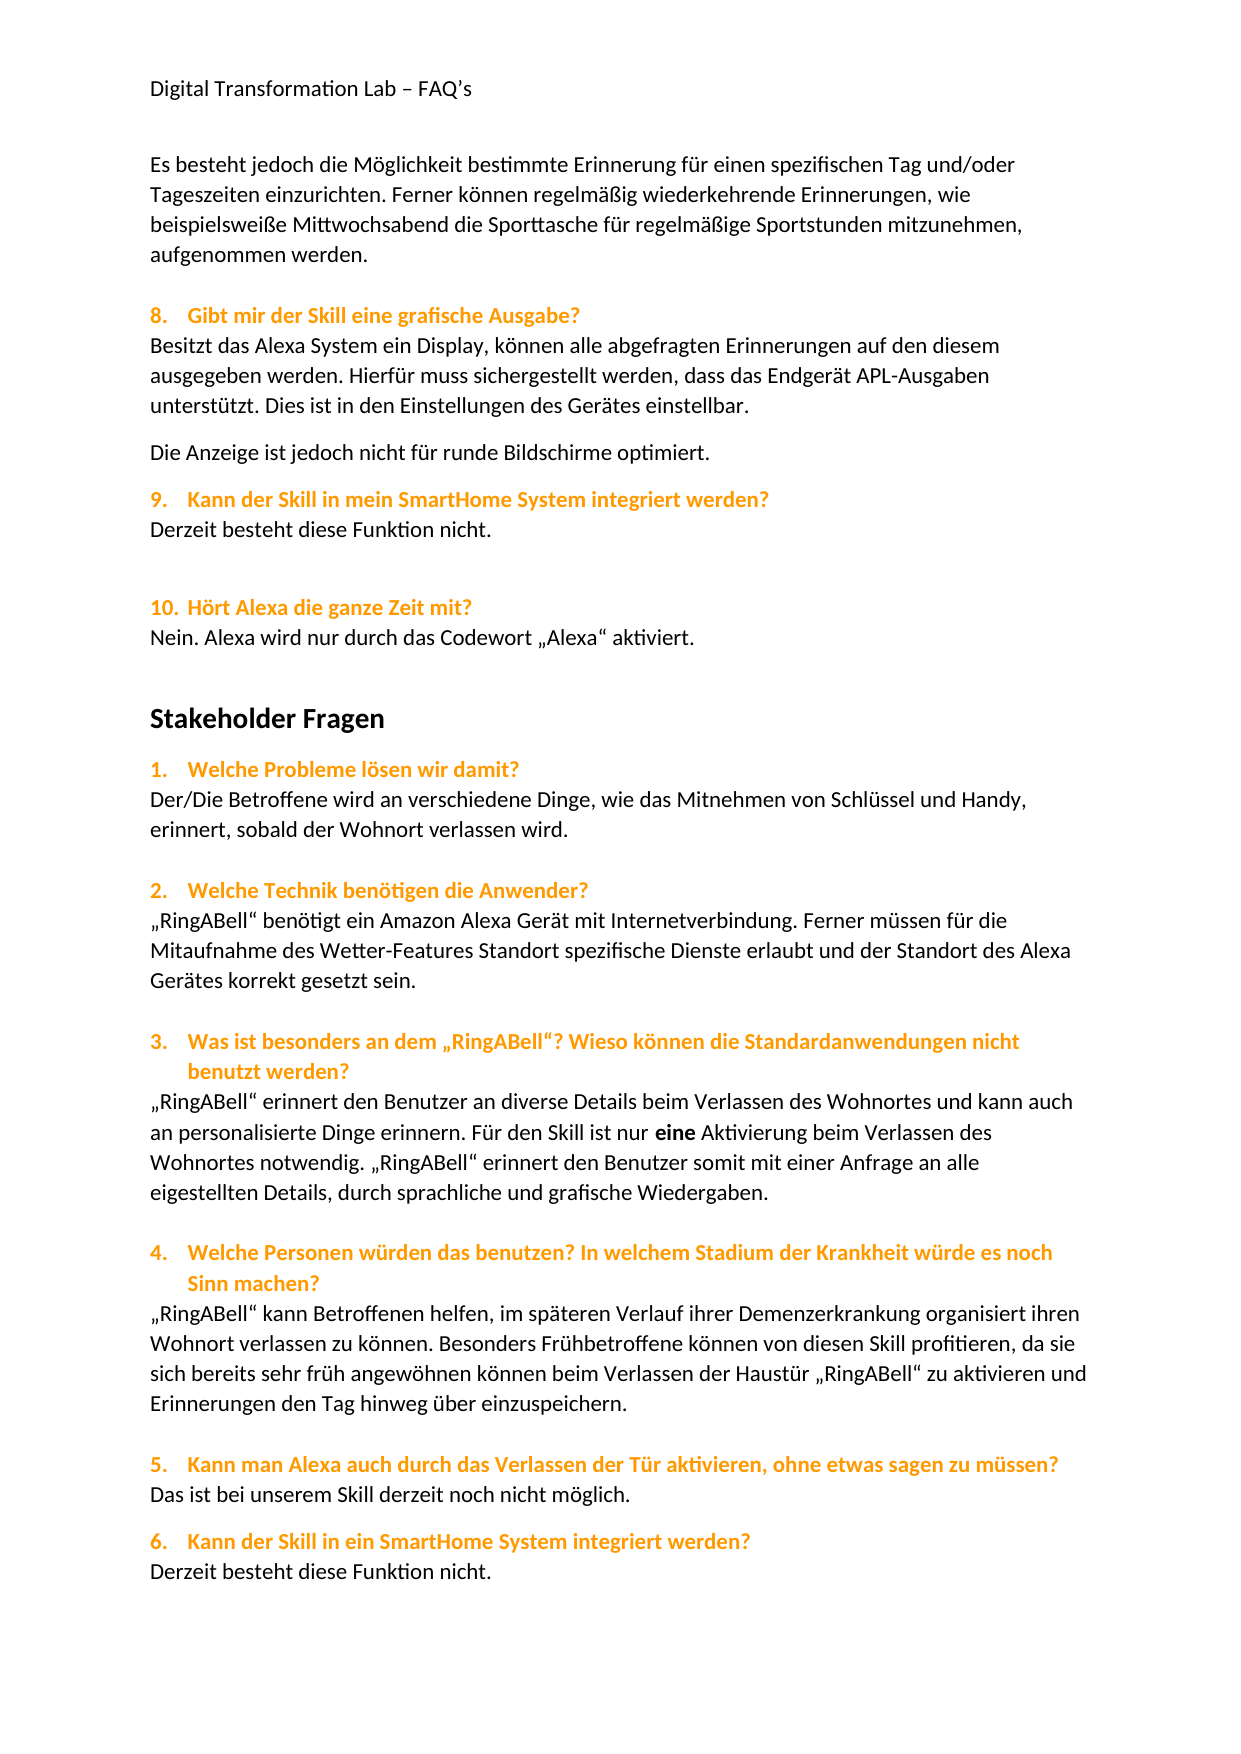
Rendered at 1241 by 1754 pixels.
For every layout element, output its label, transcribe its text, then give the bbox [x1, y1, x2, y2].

text Das ist bei unserem Skill derzeit noch nicht möglich. [150, 1480, 1090, 1508]
text Die Anzeige ist jedoch nicht für runde Bildschirme optimiert. [150, 438, 1090, 467]
text Es besteht jedoch die Möglichkeit bestimmte Erinnerung für einen spezifischen Tag und/oder Tageszeiten einzurichten. Ferner können regelmäßig wiederkehrende Erinnerungen, wie beispielsweiße Mittwochsabend die Sporttasche für regelmäßige Sportstunden mitzunehmen, aufgenommen werden. [150, 150, 1090, 269]
text Der/Die Betroffene wird an verschiedene Dinge, wie das Mitnehmen von Schlüssel und Handy, erinnert, sobald der Wohnort verlassen wird. [150, 785, 1090, 843]
text „RingABell“ kann Betroffenen helfen, im späteren Verlauf ihrer Demenzerkrankung organisiert ihren Wohnort verlassen zu können. Besonders Frühbetroffene können von diesen Skill profitieren, da sie sich bereits sehr früh angewöhnen können beim Verlassen der Haustür „RingABell“ zu aktivieren und Erinnerungen den Tag hinweg über einzuspeichern. [150, 1299, 1090, 1417]
list Gibt mir der Skill eine grafische Ausgabe? [150, 301, 1090, 329]
text Derzeit besteht diese Funktion nicht. [150, 1557, 1090, 1585]
list Kann man Alexa auch durch das Verlassen der Tür aktivieren, ohne etwas sagen zu müssen? [150, 1450, 1090, 1478]
text Stakeholder Fragen [150, 700, 1090, 736]
list Was ist besonders an dem „RingABell“? Wieso können die Standardanwendungen nicht benutzt werden? [150, 1027, 1090, 1085]
text „RingABell“ benötigt ein Amazon Alexa Gerät mit Internetverbindung. Ferner müssen für die Mitaufnahme des Wetter-Features Standort spezifische Dienste erlaubt und der Standort des Alexa Gerätes korrekt gesetzt sein. [150, 906, 1090, 994]
text Derzeit besteht diese Funktion nicht. [150, 516, 1090, 544]
text Besitzt das Alexa System ein Display, können alle abgefragten Erinnerungen auf den diesem ausgegeben werden. Hierfür muss sichergestellt werden, dass das Endgerät APL-Ausgaben unterstützt. Dies ist in den Einstellungen des Gerätes einstellbar. [150, 331, 1090, 420]
list Welche Technik benötigen die Anwender? [150, 876, 1090, 904]
list Welche Personen würden das benutzen? In welchem Stadium der Krankheit würde es noch Sinn machen? [150, 1238, 1090, 1297]
list Kann der Skill in mein SmartHome System integriert werden? [150, 485, 1090, 513]
list Kann der Skill in ein SmartHome System integriert werden? [150, 1527, 1090, 1555]
list Welche Probleme lösen wir damit? [150, 755, 1090, 783]
text „RingABell“ erinnert den Benutzer an diverse Details beim Verlassen des Wohnortes und kann auch an personalisierte Dinge erinnern. Für den Skill ist nur eine Aktivierung beim Verlassen des Wohnortes notwendig. „RingABell“ erinnert den Benutzer somit mit einer Anfrage an alle eigestellten Details, durch sprachliche und grafische Wiedergaben. [150, 1087, 1090, 1206]
list Hört Alexa die ganze Zeit mit? [150, 593, 1090, 621]
text Nein. Alexa wird nur durch das Codewort „Alexa“ aktiviert. [150, 623, 1090, 651]
